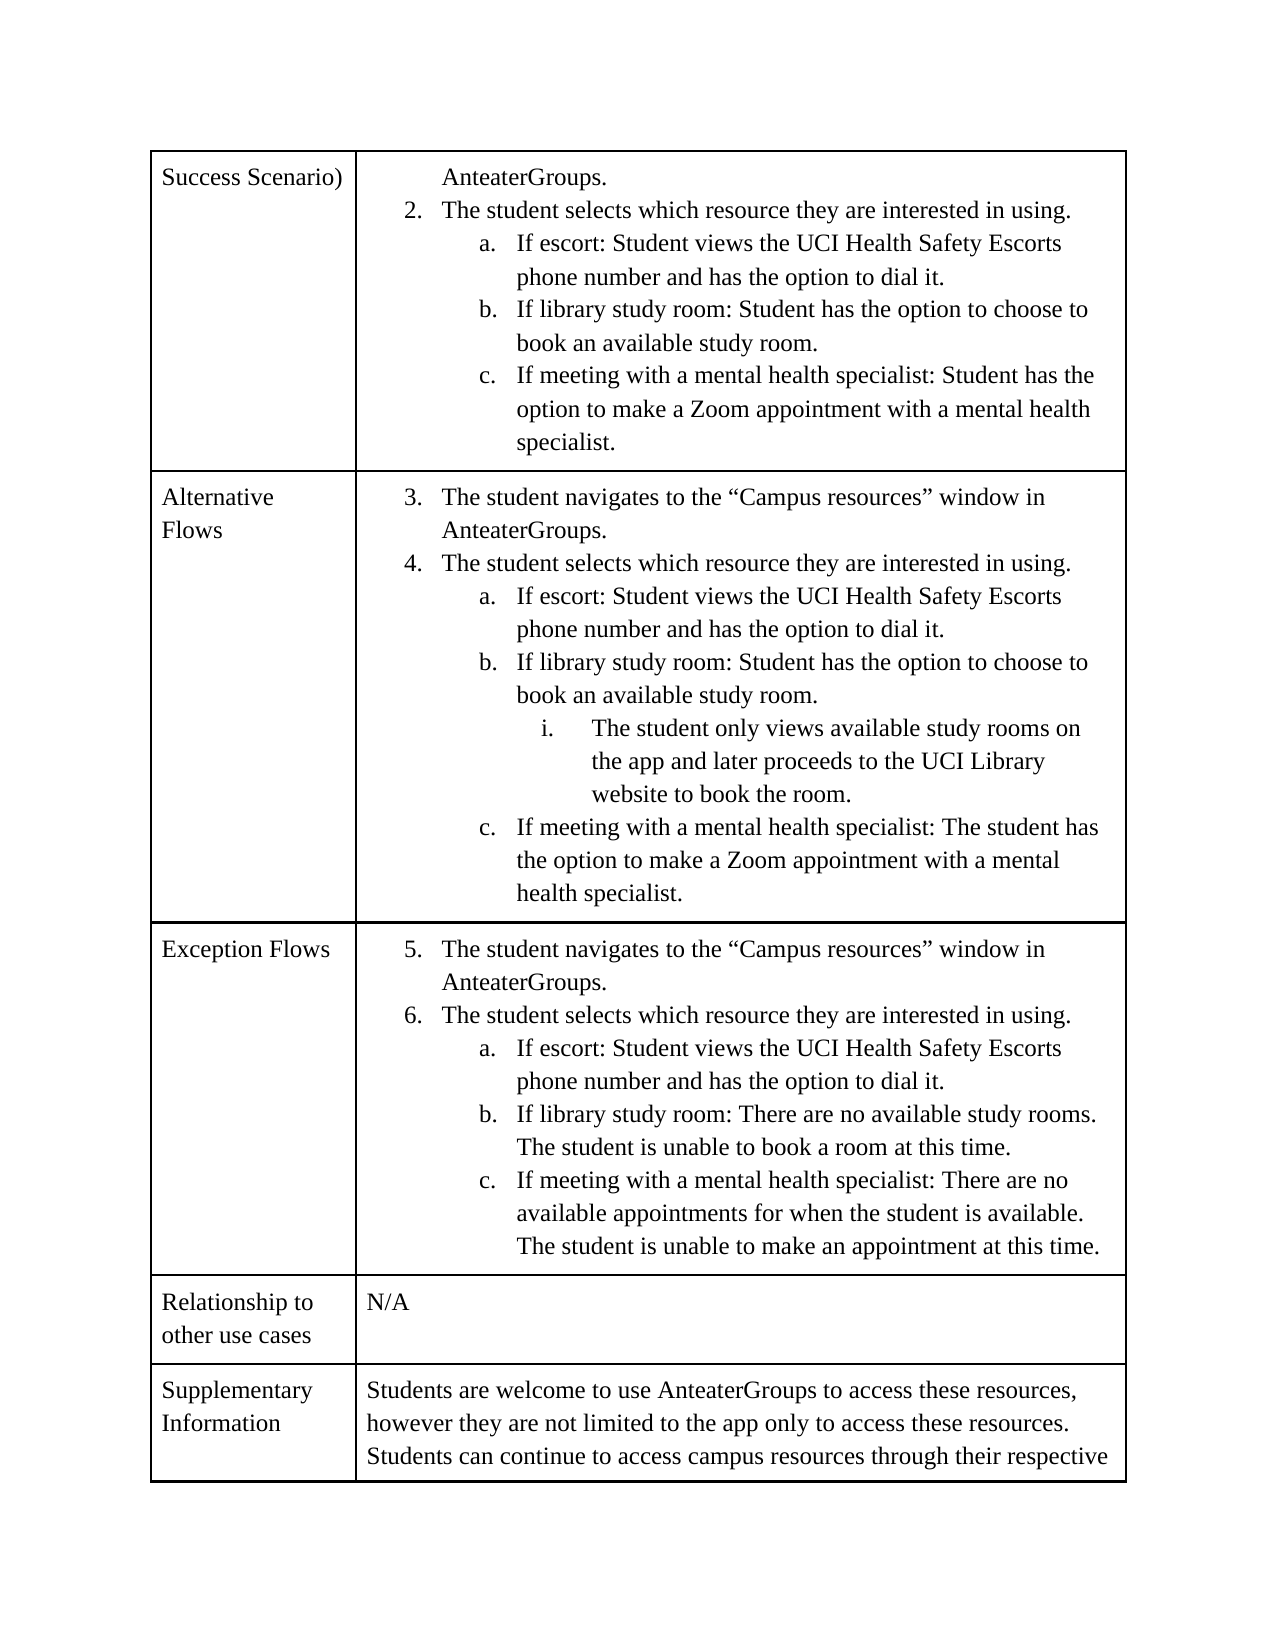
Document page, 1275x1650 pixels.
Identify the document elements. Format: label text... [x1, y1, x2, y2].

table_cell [152, 152, 355, 470]
table_cell Relationship to other use cases [152, 1276, 355, 1363]
table_cell Alternative Flows [152, 472, 355, 921]
table_cell N/A [357, 1276, 1125, 1363]
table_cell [357, 152, 1125, 470]
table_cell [357, 1365, 1125, 1480]
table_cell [152, 1365, 355, 1480]
table_cell The student navigates to the “Campus resources” window in AnteaterGroups. The student selects which resource they are interested in using. If escort: Student views the UCI Health Safety Escorts phone number and has the option to dial it. If library study room: There are no available study rooms. The student is unable to book a room at this time. If meeting with a mental health specialist: There are no available appointments for when the student is available. The student is unable to make an appointment at this time. [357, 924, 1125, 1274]
table_cell The student navigates to the “Campus resources” window in AnteaterGroups. The student selects which resource they are interested in using. If escort: Student views the UCI Health Safety Escorts phone number and has the option to dial it. If library study room: Student has the option to choose to book an available study room. The student only views available study rooms on the app and later proceeds to the UCI Library website to book the room. If meeting with a mental health specialist: The student has the option to make a Zoom appointment with a mental health specialist. [357, 472, 1125, 921]
table_cell Exception Flows [152, 924, 355, 1274]
